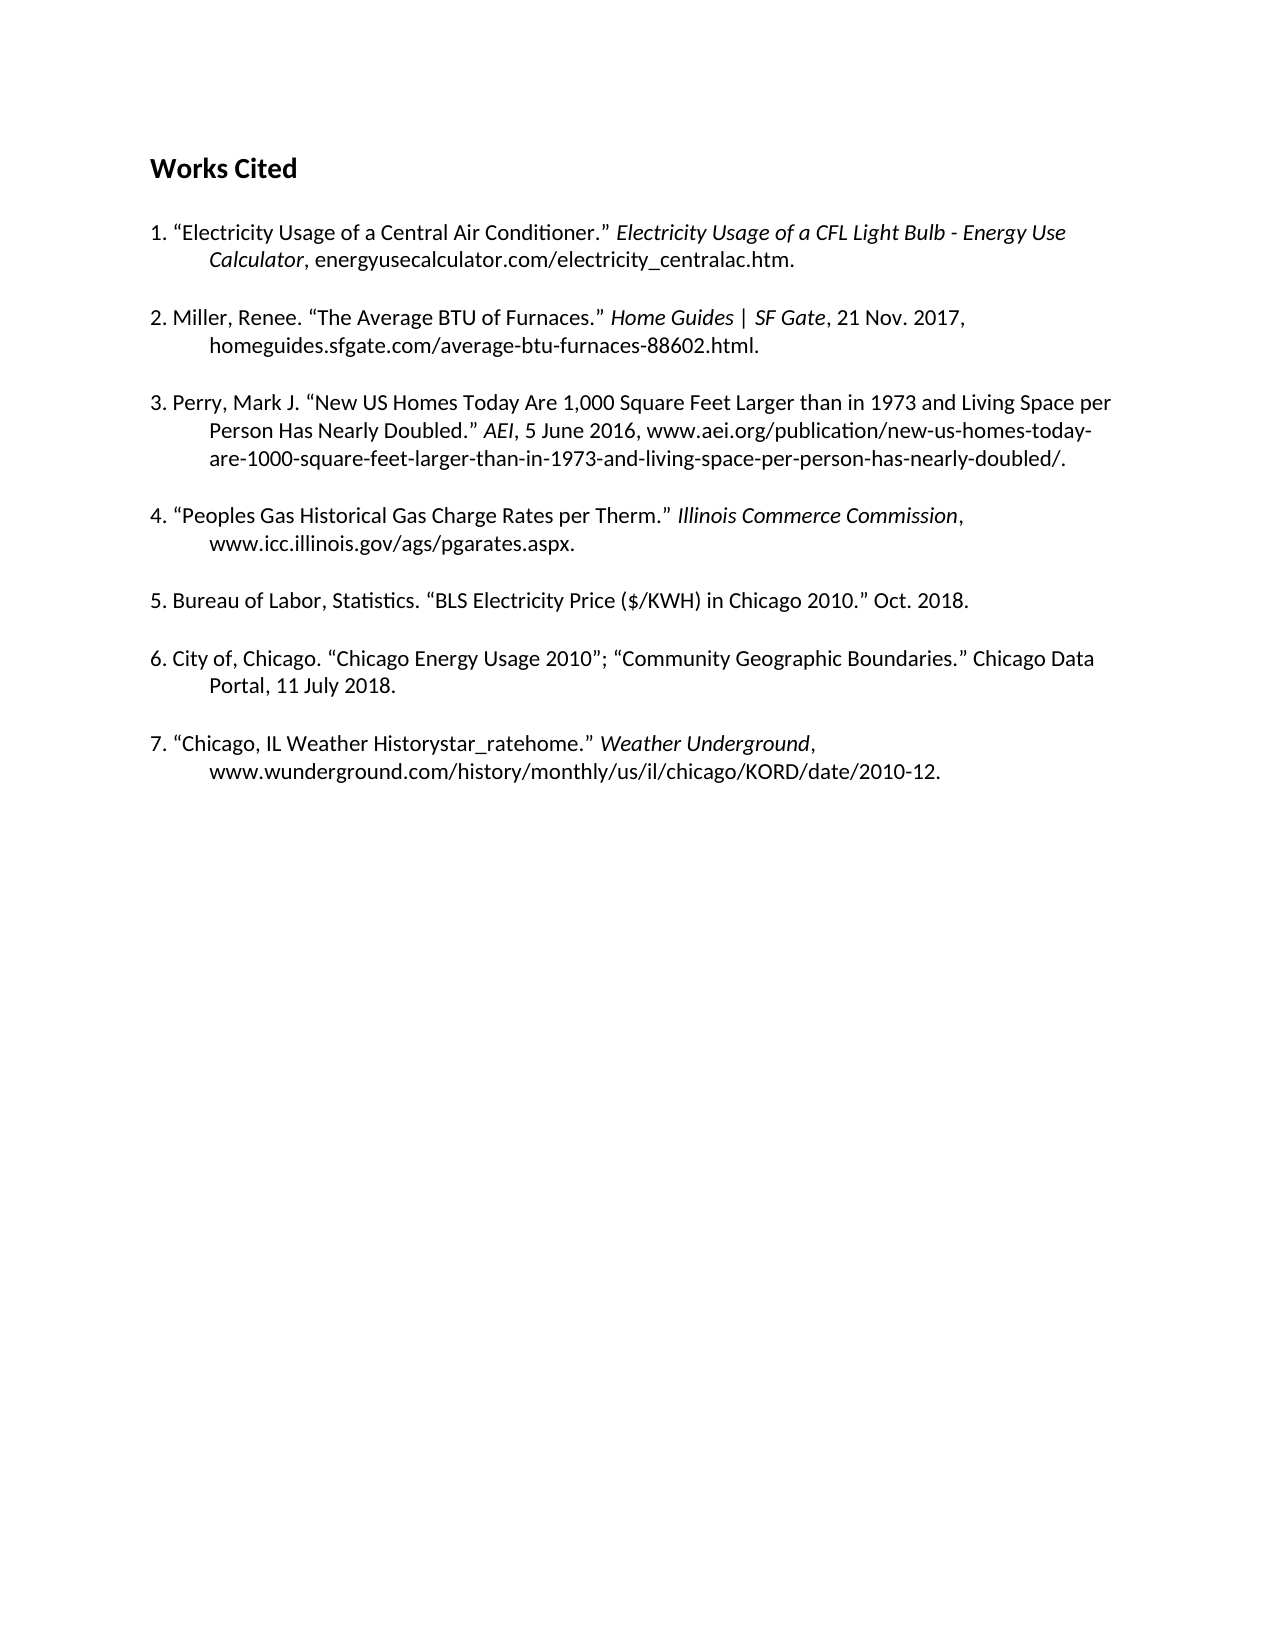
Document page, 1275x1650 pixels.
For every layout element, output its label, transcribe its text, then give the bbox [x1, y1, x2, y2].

text 3. Perry, Mark J. “New US Homes Today Are 1,000 Square Feet Larger than in 1973 and Living Space per Person Has Nearly Doubled.” AEI, 5 June 2016, www.aei.org/publication/new-us-homes-today-are-1000-square-feet-larger-than-in-1973-and-living-space-per-person-has-nearly-doubled/. [150, 388, 1125, 472]
text 6. City of, Chicago. “Chicago Energy Usage 2010”; “Community Geographic Boundaries.” Chicago Data Portal, 11 July 2018. [150, 644, 1125, 700]
text 5. Bureau of Labor, Statistics. “BLS Electricity Price ($/KWH) in Chicago 2010.” Oct. 2018. [150, 586, 1125, 614]
text 2. Miller, Renee. “The Average BTU of Furnaces.” Home Guides | SF Gate, 21 Nov. 2017, homeguides.sfgate.com/average-btu-furnaces-88602.html. [150, 303, 1125, 359]
text Works Cited [150, 150, 1125, 186]
text 1. “Electricity Usage of a Central Air Conditioner.” Electricity Usage of a CFL Light Bulb - Energy Use Calculator, energyusecalculator.com/electricity_centralac.htm. [150, 218, 1125, 274]
text 7. “Chicago, IL Weather Historystar_ratehome.” Weather Underground, www.wunderground.com/history/monthly/us/il/chicago/KORD/date/2010-12. [150, 729, 1125, 785]
text 4. “Peoples Gas Historical Gas Charge Rates per Therm.” Illinois Commerce Commission, www.icc.illinois.gov/ags/pgarates.aspx. [150, 501, 1125, 557]
